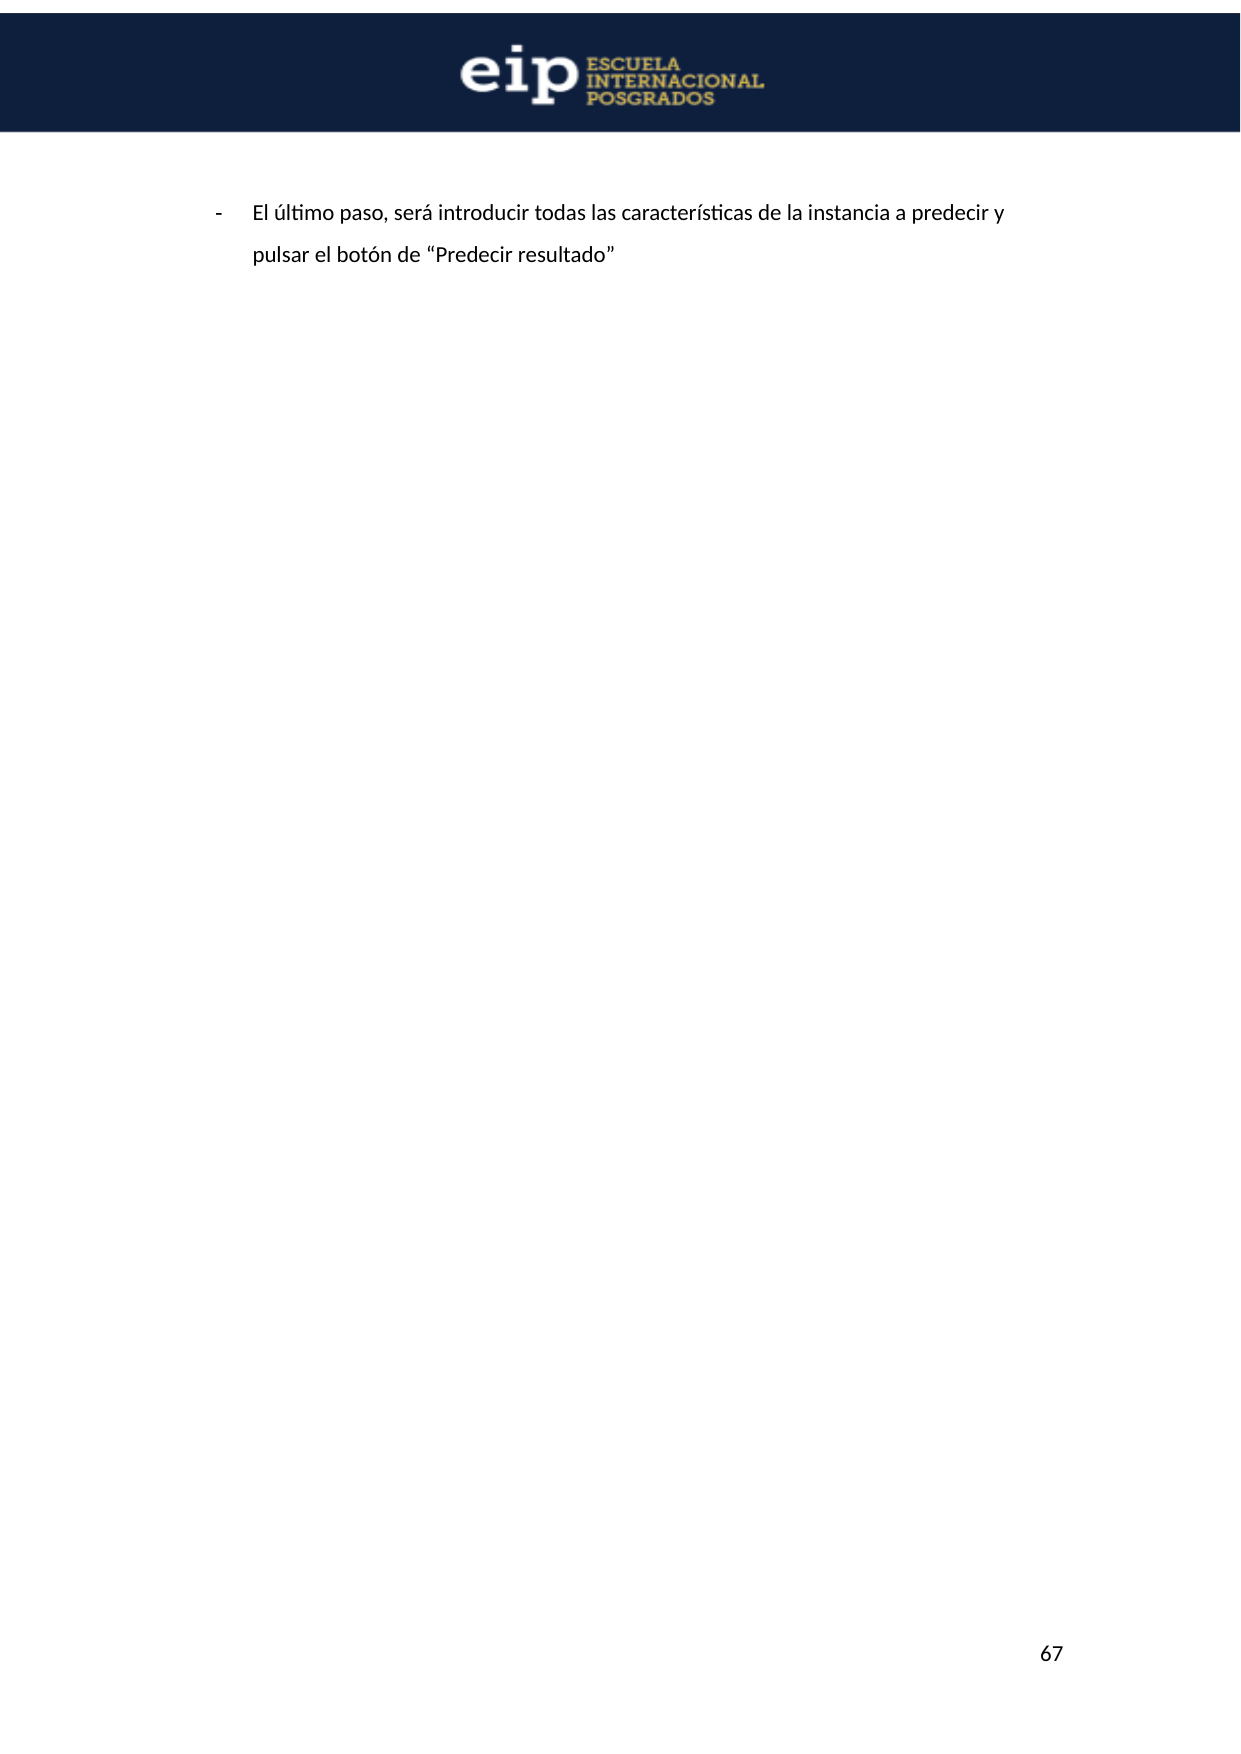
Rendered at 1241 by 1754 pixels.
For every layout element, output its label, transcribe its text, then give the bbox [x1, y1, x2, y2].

list El último paso, será introducir todas las características de la instancia a predecir y pulsar el botón de “Predecir resultado” [215, 198, 1063, 268]
picture [0, 13, 1241, 134]
